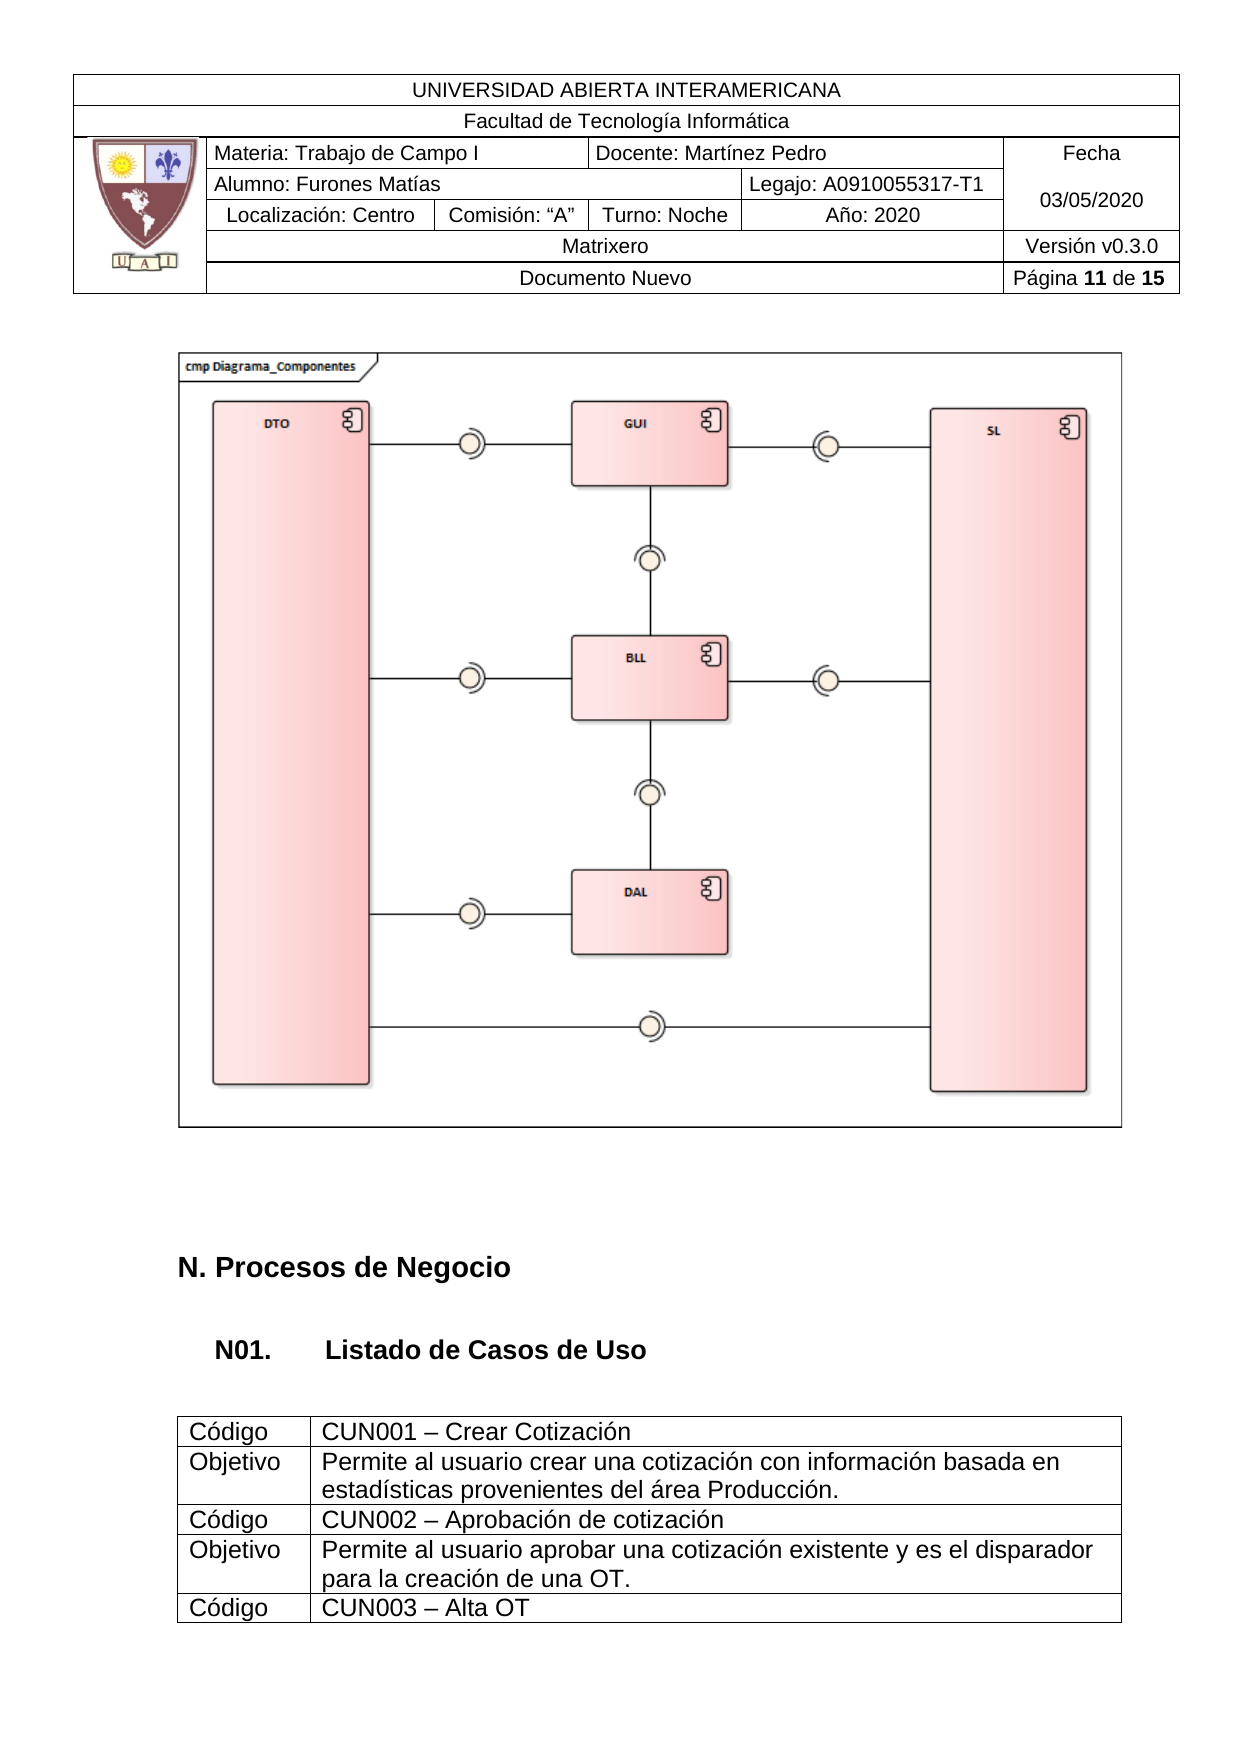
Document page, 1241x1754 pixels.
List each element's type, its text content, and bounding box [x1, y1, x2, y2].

table_cell CUN003 – Alta OT [311, 1594, 1121, 1622]
table_cell Permite al usuario crear una cotización con información basada en estadísticas provenientes del área Producción. [311, 1447, 1121, 1504]
picture [177, 351, 1123, 1128]
table_cell Objetivo [178, 1535, 310, 1592]
picture [87, 137, 199, 277]
subtitle Listado de Casos de Uso [214, 1334, 1122, 1366]
table_header CUN001 – Crear Cotización [311, 1417, 1121, 1446]
table_cell Objetivo [178, 1447, 310, 1504]
table_cell Permite al usuario aprobar una cotización existente y es el disparador para la creación de una OT. [311, 1535, 1121, 1592]
table_header Código [178, 1417, 310, 1446]
table_cell Código [178, 1505, 310, 1534]
table_cell CUN002 – Aprobación de cotización [311, 1505, 1121, 1534]
subtitle Procesos de Negocio [177, 1250, 1122, 1284]
table_cell Código [178, 1594, 310, 1622]
